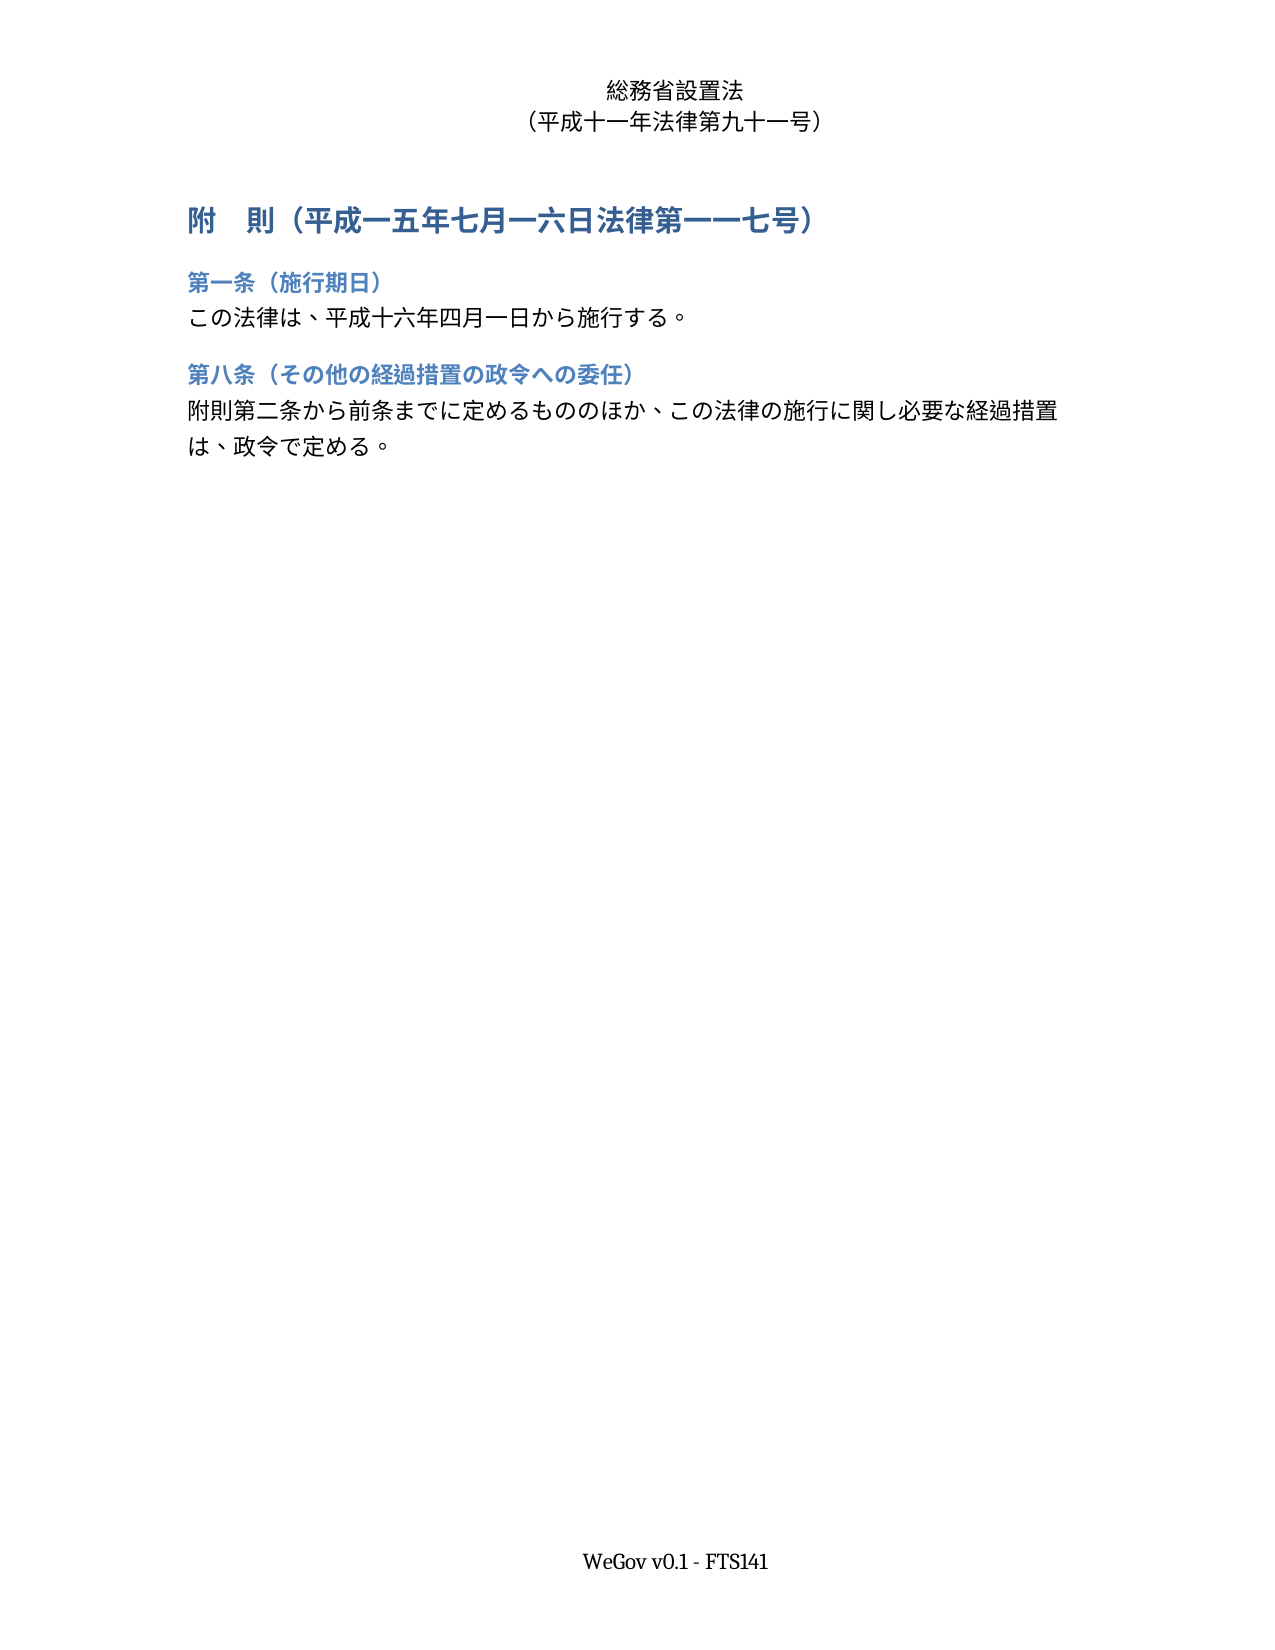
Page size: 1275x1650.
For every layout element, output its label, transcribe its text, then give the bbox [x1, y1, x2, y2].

text この法律は、平成十六年四月一日から施行する。 [187, 302, 1087, 334]
subtitle 第八条（その他の経過措置の政令への委任） [187, 359, 1087, 390]
subtitle 附 則（平成一五年七月一六日法律第一一七号） [187, 200, 1087, 240]
subtitle 第一条（施行期日） [187, 266, 1087, 298]
text 附則第二条から前条までに定めるもののほか、この法律の施行に関し必要な経過措置は、政令で定める。 [187, 395, 1087, 462]
